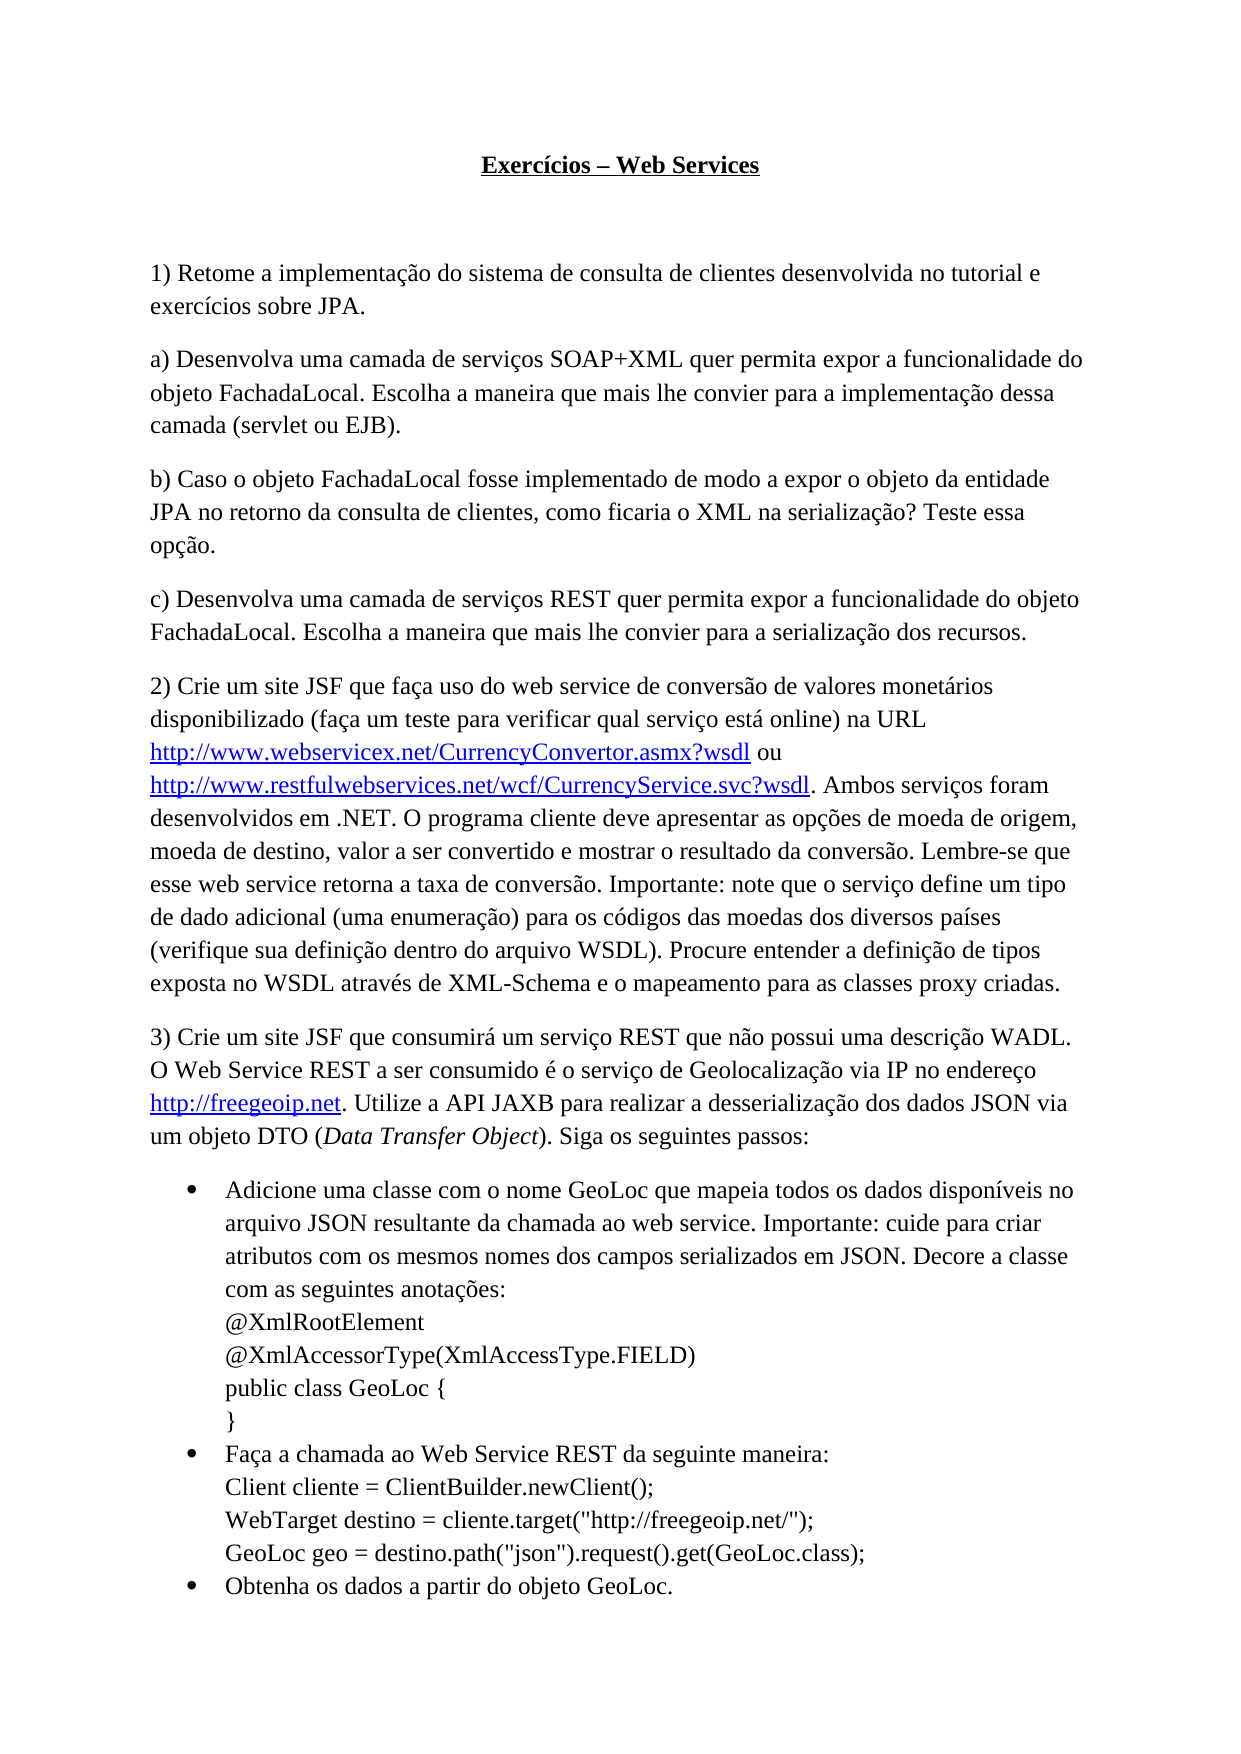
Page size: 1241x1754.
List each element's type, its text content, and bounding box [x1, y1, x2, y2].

text 1) Retome a implementação do sistema de consulta de clientes desenvolvida no tutorial e exercícios sobre JPA. [150, 258, 1090, 319]
text b) Caso o objeto FachadaLocal fosse implementado de modo a expor o objeto da entidade JPA no retorno da consulta de clientes, como ficaria o XML na serialização? Teste essa opção. [150, 464, 1090, 559]
list public class GeoLoc { [225, 1373, 1090, 1402]
text Exercícios – Web Services [150, 150, 1090, 179]
list Obtenha os dados a partir do objeto GeoLoc. [187, 1571, 1090, 1600]
text 3) Crie um site JSF que consumirá um serviço REST que não possui uma descrição WADL. O Web Service REST a ser consumido é o serviço de Geolocalização via IP no endereço http://freegeoip.net. Utilize a API JAXB para realizar a desserialização dos dados JSON via um objeto DTO (Data Transfer Object). Siga os seguintes passos: [150, 1022, 1090, 1150]
text 2) Crie um site JSF que faça uso do web service de conversão de valores monetários disponibilizado (faça um teste para verificar qual serviço está online) na URL http://www.webservicex.net/CurrencyConvertor.asmx?wsdl ou http://www.restfulwebservices.net/wcf/CurrencyService.svc?wsdl. Ambos serviços foram desenvolvidos em .NET. O programa cliente deve apresentar as opções de moeda de origem, moeda de destino, valor a ser convertido e mostrar o resultado da conversão. Lembre-se que esse web service retorna a taxa de conversão. Importante: note que o serviço define um tipo de dado adicional (uma enumeração) para os códigos das moedas dos diversos países (verifique sua definição dentro do arquivo WSDL). Procure entender a definição de tipos exposta no WSDL através de XML-Schema e o mapeamento para as classes proxy criadas. [150, 671, 1090, 997]
list } [225, 1406, 1090, 1435]
list @XmlAccessorType(XmlAccessType.FIELD) [225, 1340, 1090, 1369]
list Faça a chamada ao Web Service REST da seguinte maneira: Client cliente = ClientBuilder.newClient(); WebTarget destino = cliente.target("http://freegeoip.net/"); GeoLoc geo = destino.path("json").request().get(GeoLoc.class); [187, 1439, 1090, 1567]
list Adicione uma classe com o nome GeoLoc que mapeia todos os dados disponíveis no arquivo JSON resultante da chamada ao web service. Importante: cuide para criar atributos com os mesmos nomes dos campos serializados em JSON. Decore a classe com as seguintes anotações: [187, 1175, 1090, 1303]
text a) Desenvolva uma camada de serviços SOAP+XML quer permita expor a funcionalidade do objeto FachadaLocal. Escolha a maneira que mais lhe convier para a implementação dessa camada (servlet ou EJB). [150, 344, 1090, 439]
list @XmlRootElement [225, 1307, 1090, 1336]
text c) Desenvolva uma camada de serviços REST quer permita expor a funcionalidade do objeto FachadaLocal. Escolha a maneira que mais lhe convier para a serialização dos recursos. [150, 584, 1090, 646]
